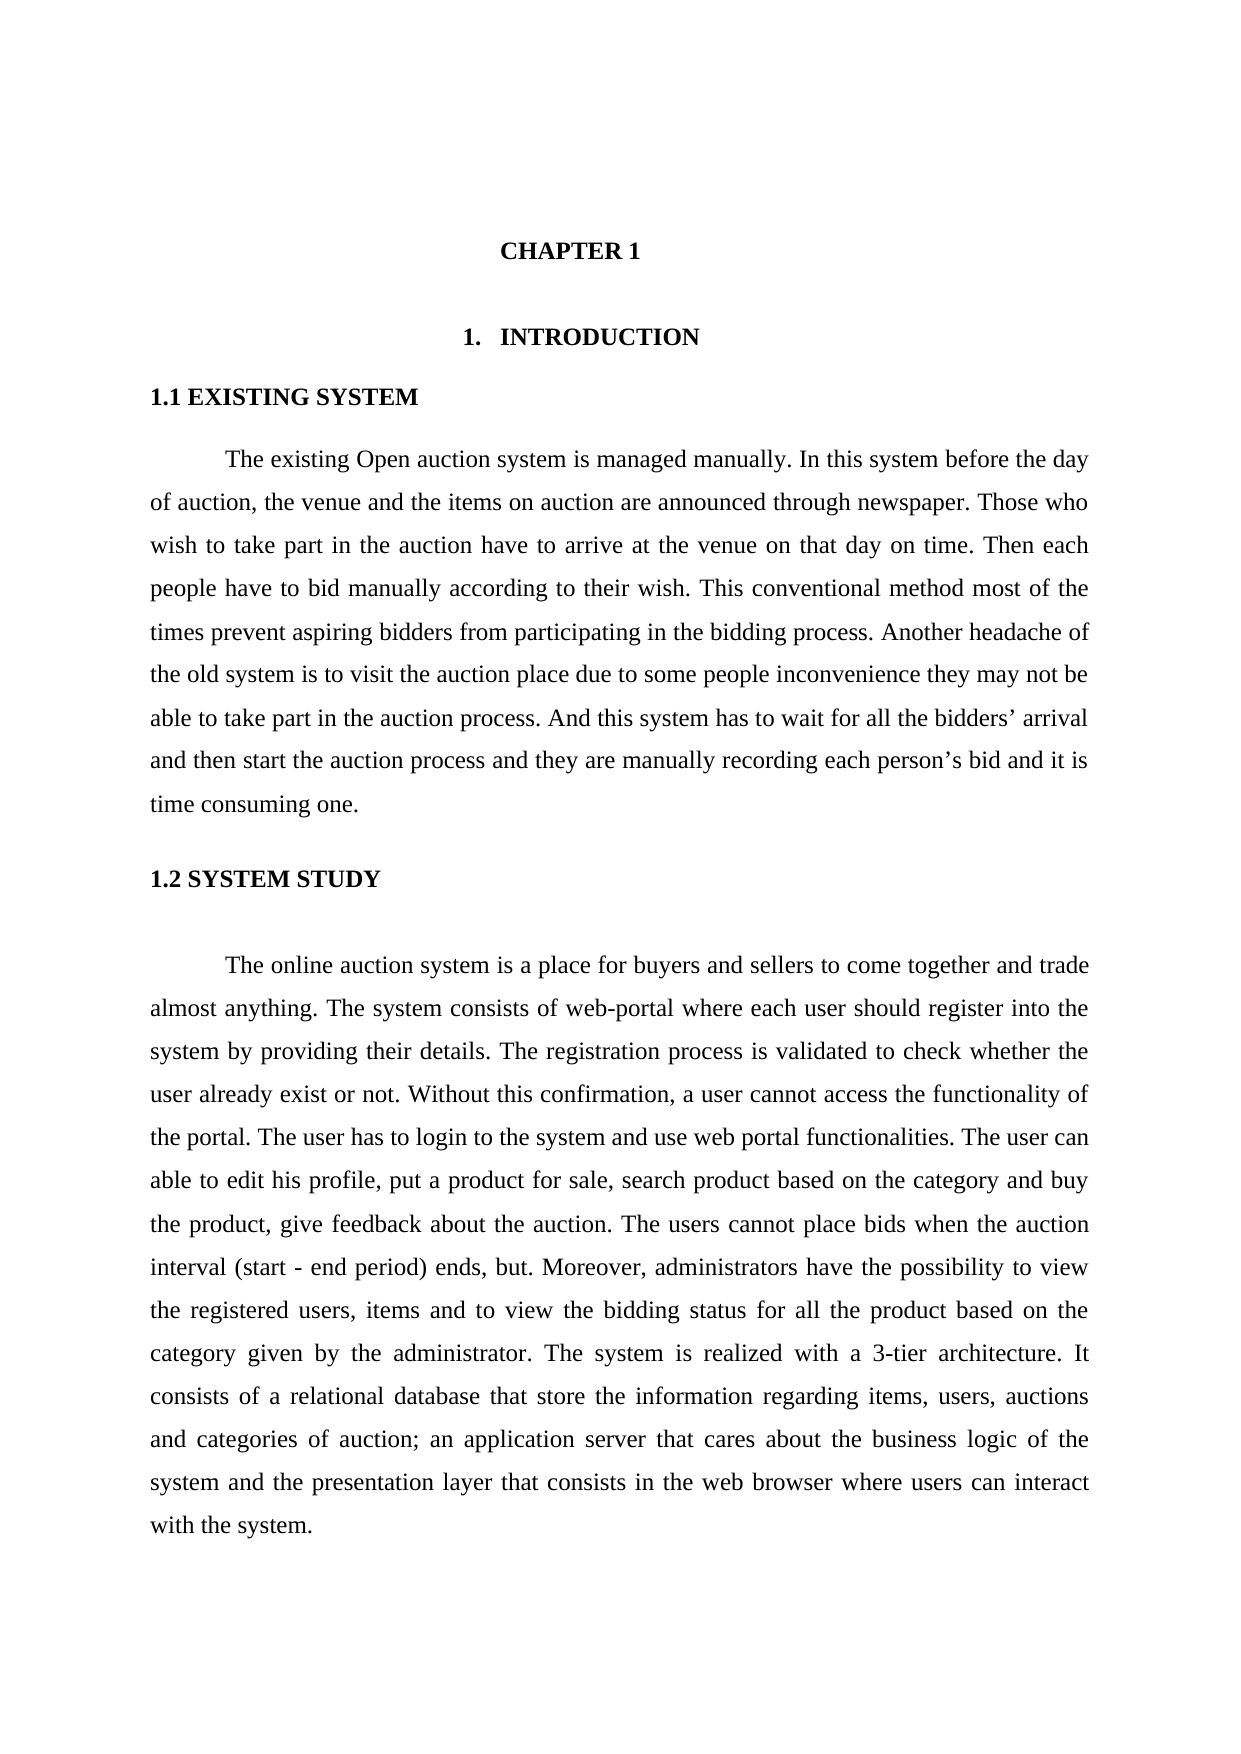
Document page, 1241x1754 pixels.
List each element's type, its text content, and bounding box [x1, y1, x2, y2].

list INTRODUCTION [462, 322, 1090, 351]
text The existing Open auction system is managed manually. In this system before the day of auction, the venue and the items on auction are announced through newspaper. Those who wish to take part in the auction have to arrive at the venue on that day on time. Then each people have to bid manually according to their wish. This conventional method most of the times prevent aspiring bidders from participating in the bidding process. Another headache of the old system is to visit the auction place due to some people inconvenience they may not be able to take part in the auction process. And this system has to wait for all the bidders’ arrival and then start the auction process and they are manually recording each person’s bid and it is time consuming one. [150, 433, 1090, 821]
text 1.2 SYSTEM STUDY [150, 864, 1090, 892]
text 1.1 EXISTING SYSTEM [150, 382, 1090, 411]
text The online auction system is a place for buyers and sellers to come together and trade almost anything. The system consists of web-portal where each user should register into the system by providing their details. The registration process is validated to check whether the user already exist or not. Without this confirmation, a user cannot access the functionality of the portal. The user has to login to the system and use web portal functionalities. The user can able to edit his profile, put a product for sale, search product based on the category and buy the product, give feedback about the auction. The users cannot place bids when the auction interval (start - end period) ends, but. Moreover, administrators have the possibility to view the registered users, items and to view the bidding status for all the product based on the category given by the administrator. The system is realized with a 3-tier architecture. It consists of a relational database that store the information regarding items, users, auctions and categories of auction; an application server that cares about the business logic of the system and the presentation layer that consists in the web browser where users can interact with the system. [150, 950, 1090, 1539]
text CHAPTER 1 [425, 236, 1090, 265]
